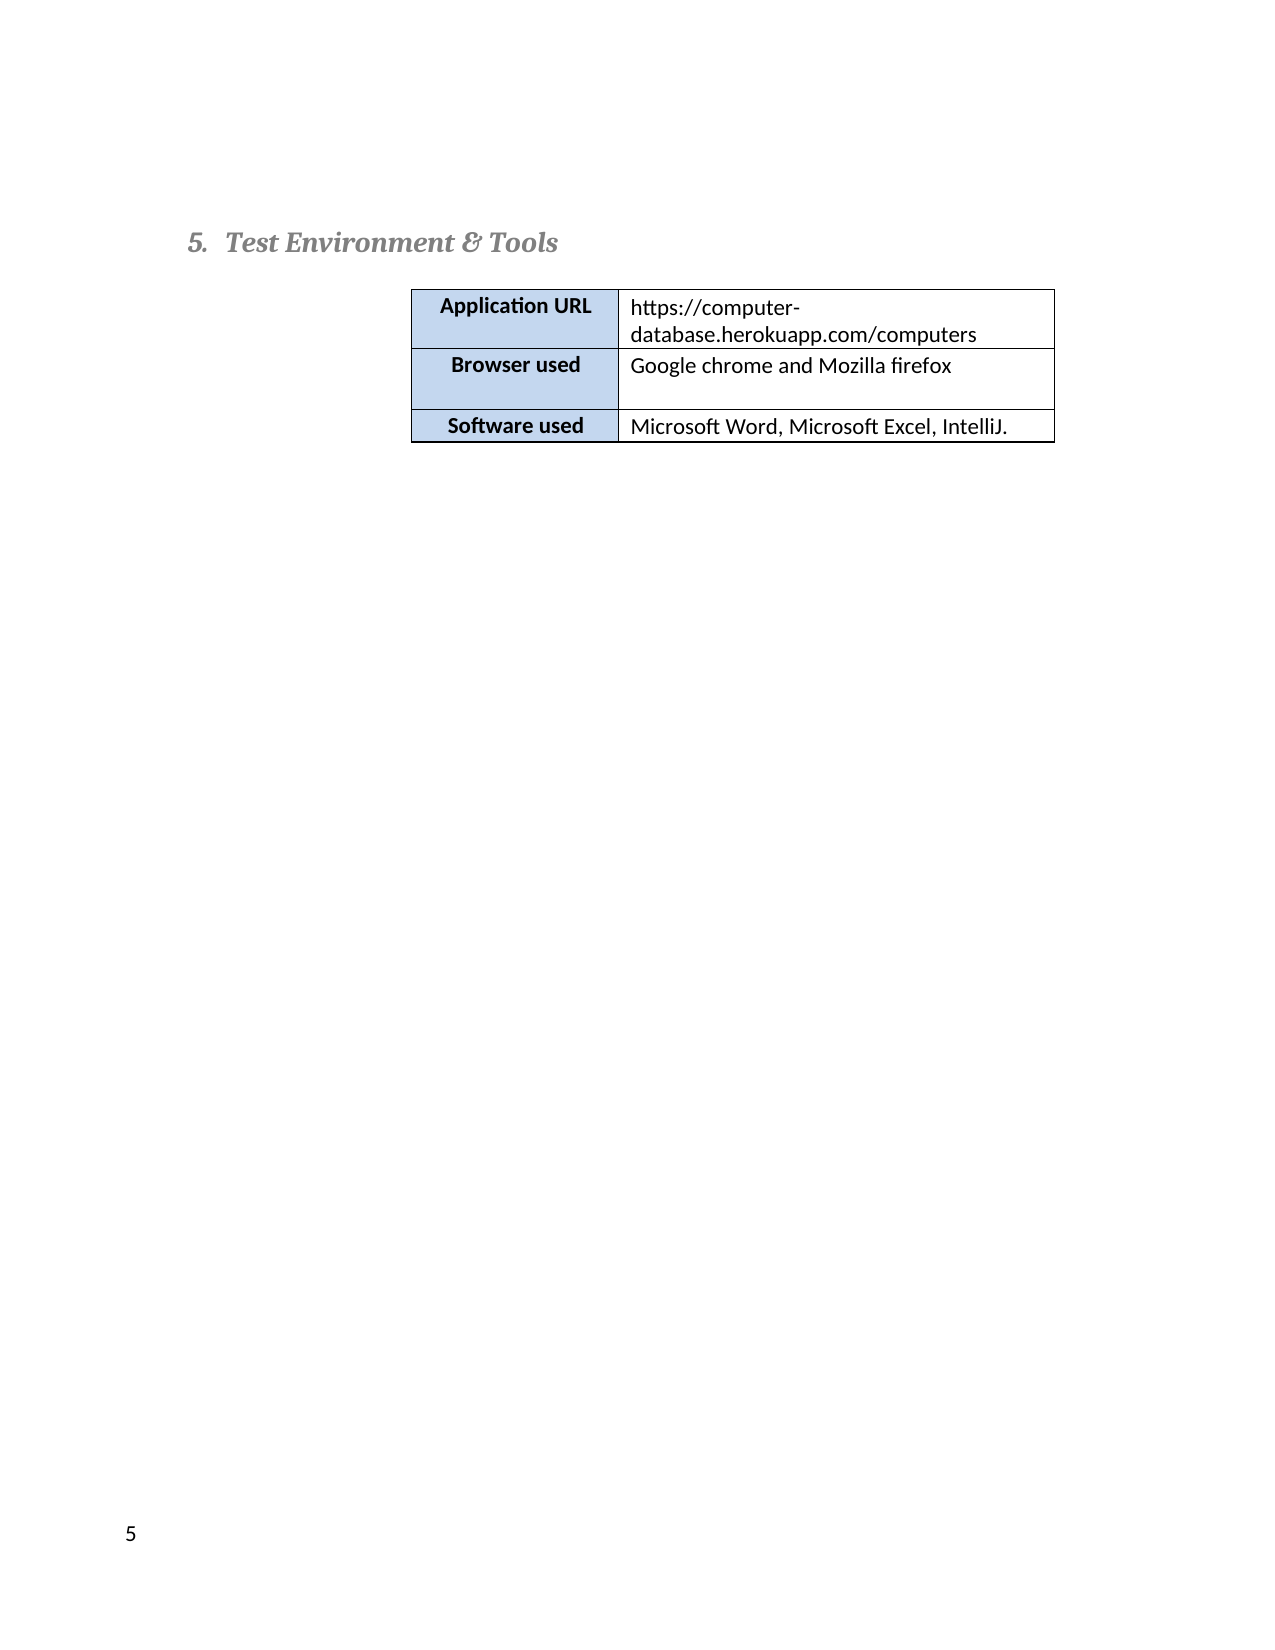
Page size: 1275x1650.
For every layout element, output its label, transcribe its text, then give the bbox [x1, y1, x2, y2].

table_header Application URL [412, 290, 618, 348]
table_cell Browser used [412, 349, 618, 409]
table_cell Software used [412, 410, 618, 441]
table_header https://computer-database.herokuapp.com/computers [619, 290, 1054, 348]
table_cell Microsoft Word, Microsoft Excel, IntelliJ. [619, 410, 1054, 441]
table_cell Google chrome and Mozilla firefox [619, 349, 1054, 409]
subtitle Test Environment & Tools [187, 226, 1183, 259]
